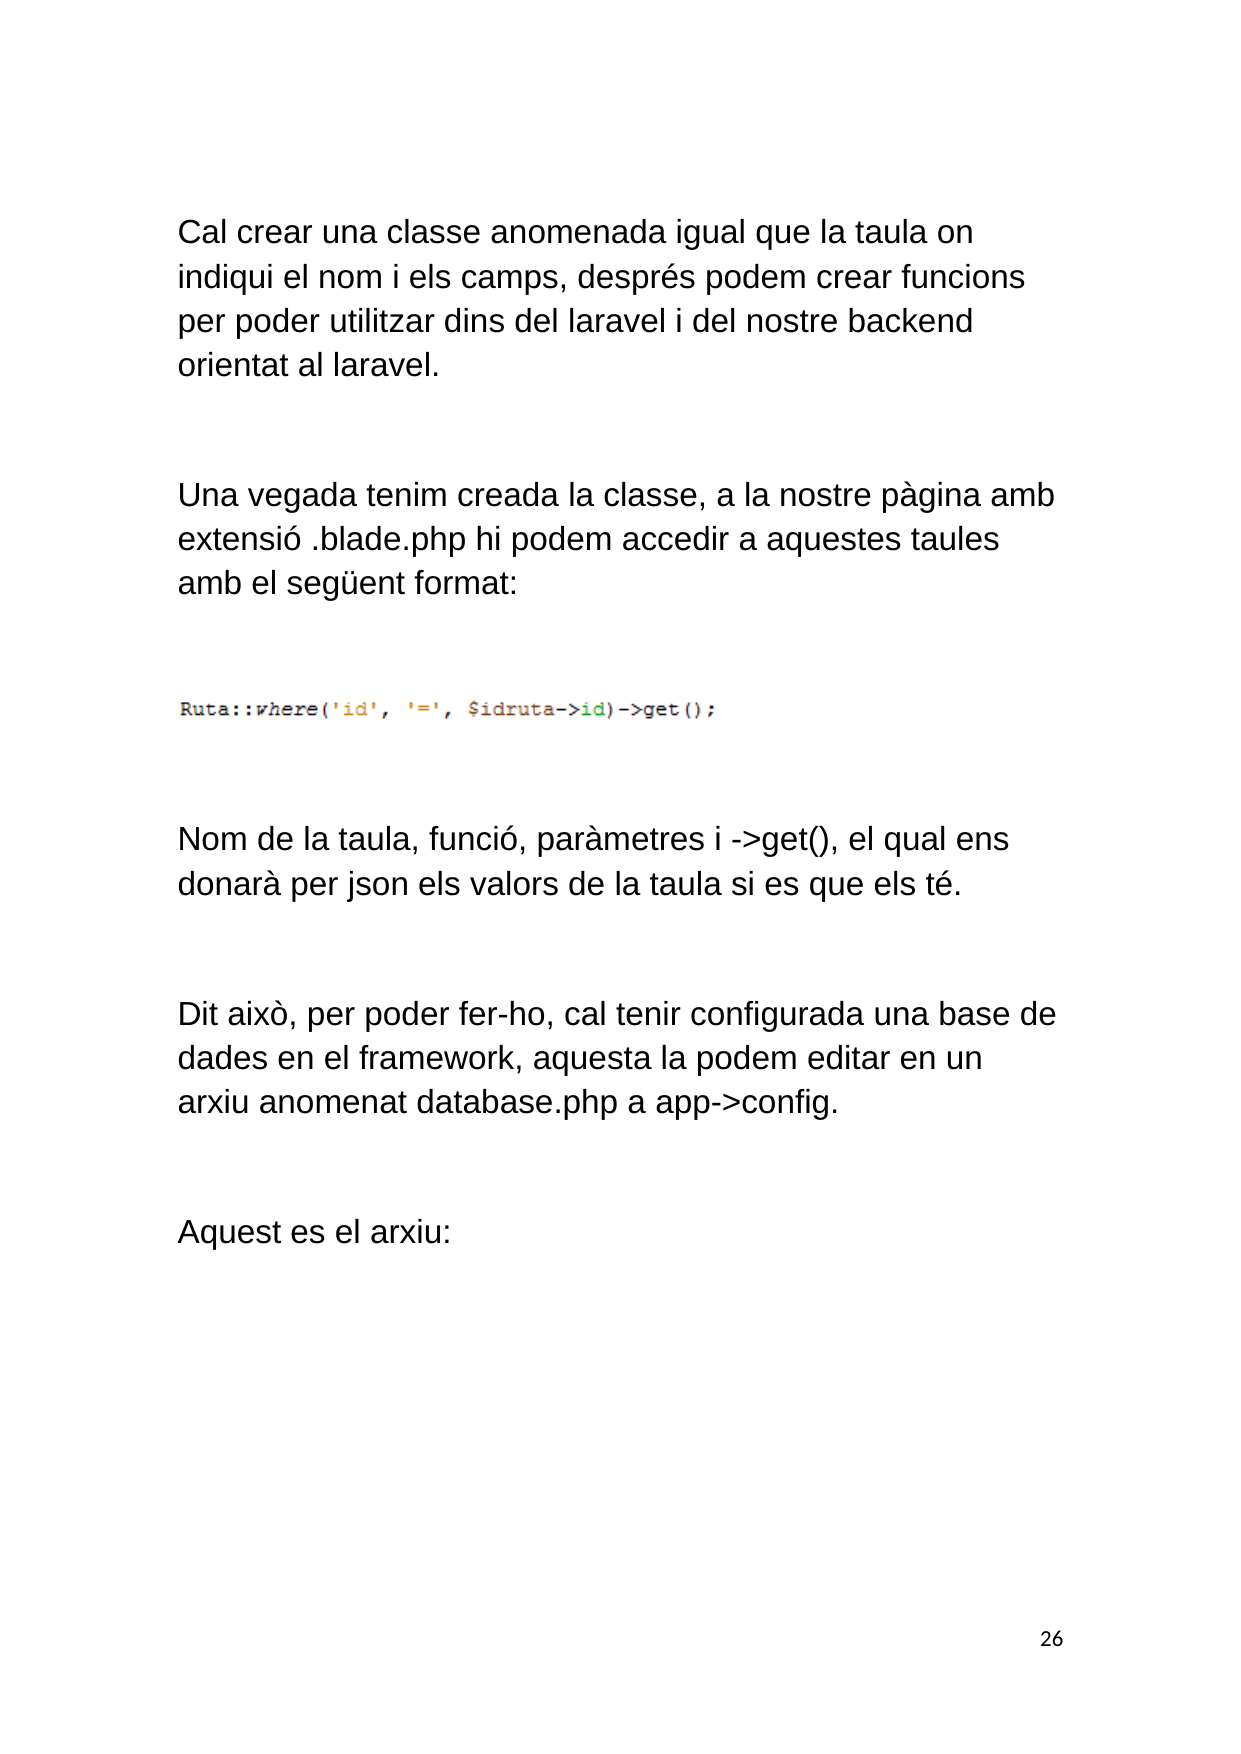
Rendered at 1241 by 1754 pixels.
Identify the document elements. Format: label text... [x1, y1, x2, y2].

text Una vegada tenim creada la classe, a la nostre pàgina amb extensió .blade.php hi podem accedir a aquestes taules amb el següent format: [177, 475, 1063, 602]
text Dit això, per poder fer-ho, cal tenir configurada una base de dades en el framework, aquesta la podem editar en un arxiu anomenat database.php a app->config. [177, 993, 1063, 1120]
text Aquest es el arxiu: [177, 1212, 1063, 1250]
text Nom de la taula, funció, paràmetres i ->get(), el qual ens donarà per json els valors de la taula si es que els té. [177, 819, 1063, 902]
text Cal crear una classe anomenada igual que la taula on indiqui el nom i els camps, després podem crear funcions per poder utilitzar dins del laravel i del nostre backend orientat al laravel. [177, 213, 1063, 383]
picture [177, 693, 743, 730]
